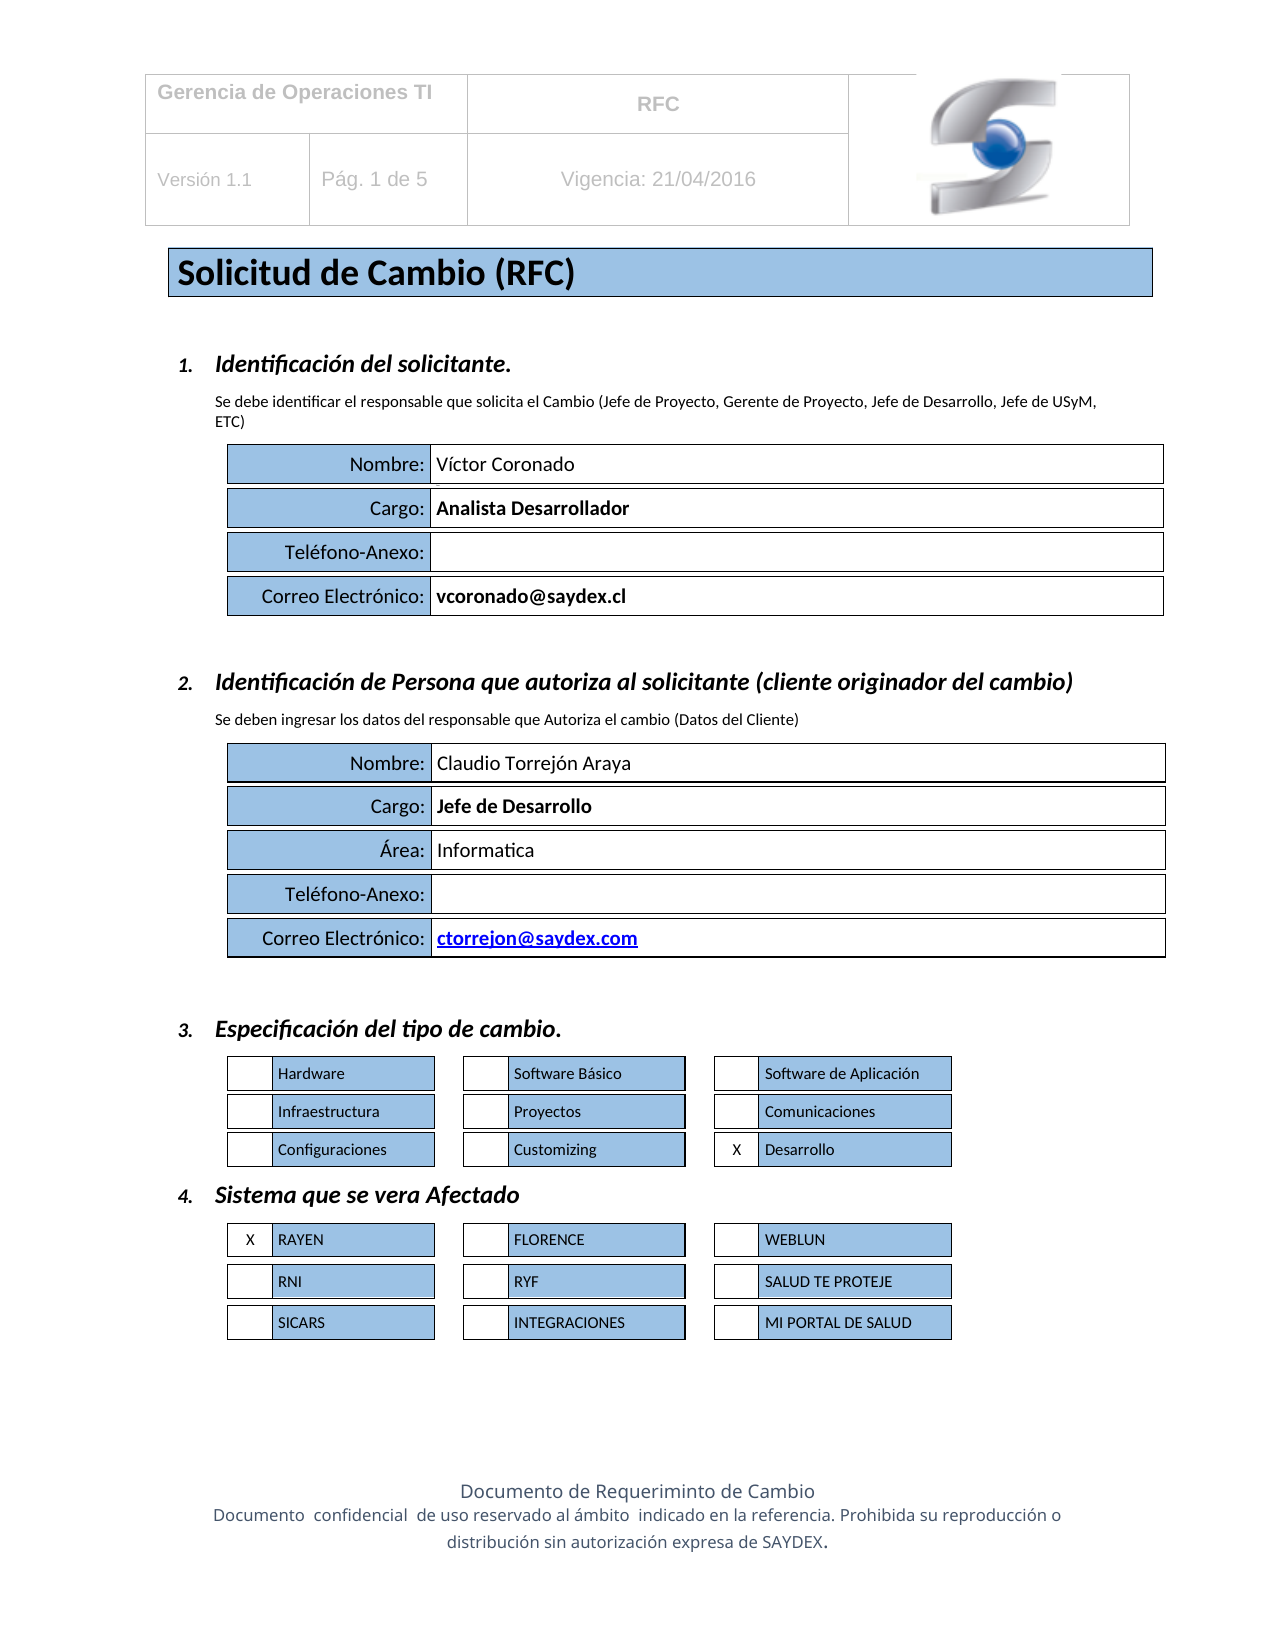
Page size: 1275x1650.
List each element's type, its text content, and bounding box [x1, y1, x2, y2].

table_cell [228, 1095, 272, 1128]
text Se deben ingresar los datos del responsable que Autoriza el cambio (Datos del Cliente) [215, 709, 1098, 730]
table_cell [435, 1094, 463, 1128]
table_cell Configuraciones [273, 1133, 434, 1166]
table_header Claudio Torrejón Araya [432, 744, 1165, 781]
table_cell [228, 1306, 272, 1339]
table_cell [228, 826, 431, 830]
picture [916, 74, 1062, 225]
table_cell [228, 528, 430, 532]
table_cell [434, 1298, 464, 1305]
table_cell Customizing [509, 1133, 684, 1166]
table_cell [686, 1264, 714, 1297]
table_header Software Básico [509, 1057, 684, 1090]
table_cell [435, 1305, 463, 1339]
table_header [435, 1056, 463, 1090]
table_cell [228, 1265, 272, 1297]
table_header Nombre: [228, 445, 430, 483]
table_cell [430, 572, 1164, 576]
table_cell Correo Electrónico: [228, 577, 430, 615]
table_cell SALUD TE PROTEJE [759, 1265, 951, 1297]
table_cell [430, 528, 1164, 532]
table_cell [434, 1090, 464, 1094]
table_cell [228, 572, 430, 576]
table_cell [685, 1090, 714, 1094]
table_cell Comunicaciones [759, 1095, 951, 1128]
table_cell Infraestructura [273, 1095, 434, 1128]
table_cell [228, 1299, 272, 1305]
table_cell [464, 1265, 508, 1297]
table_cell [464, 1306, 508, 1339]
table_cell [464, 1095, 508, 1128]
table_cell ctorrejon@saydex.com [432, 919, 1165, 956]
list Identificación de Persona que autoriza al solicitante (cliente originador del cambio) [177, 667, 1098, 697]
table_cell Teléfono-Anexo: [228, 875, 431, 913]
table_cell Analista Desarrollador [431, 489, 1163, 527]
table_cell Proyectos [509, 1095, 684, 1128]
table_cell [228, 1133, 272, 1166]
table_cell Desarrollo [759, 1133, 951, 1166]
table_cell [464, 1133, 508, 1166]
table_cell [715, 1306, 758, 1339]
table_cell [228, 870, 431, 874]
table_header WEBLUN [759, 1224, 951, 1256]
table_header X [228, 1224, 272, 1256]
table_header [464, 1224, 508, 1256]
table_header [464, 1057, 508, 1090]
table_cell [508, 1299, 685, 1305]
table_cell [686, 1094, 714, 1128]
table_cell [715, 1095, 758, 1128]
table_cell SICARS [273, 1306, 434, 1339]
table_cell [435, 1264, 463, 1297]
table_cell Área: [228, 831, 431, 869]
table_header [686, 1223, 714, 1256]
subtitle Solicitud de Cambio (RFC) [169, 249, 1152, 296]
list Identificación del solicitante. [177, 348, 1098, 378]
table_cell MI PORTAL DE SALUD [759, 1306, 951, 1339]
table_cell [685, 1256, 714, 1264]
table_header Hardware [273, 1057, 434, 1090]
table_header [715, 1057, 758, 1090]
list Especificación del tipo de cambio. [177, 1013, 1098, 1043]
table_header Víctor Coronado [431, 445, 1163, 483]
table_cell [759, 1299, 951, 1305]
table_cell [431, 533, 1163, 571]
table_cell [434, 1256, 464, 1264]
table_header Software de Aplicación [759, 1057, 951, 1090]
table_cell Jefe de Desarrollo [432, 787, 1165, 825]
table_cell [508, 1257, 685, 1264]
table_cell [228, 484, 430, 488]
table_cell [435, 1132, 463, 1166]
table_header FLORENCE [509, 1224, 684, 1256]
table_header [715, 1224, 758, 1256]
table_header [435, 1223, 463, 1256]
table_cell Correo Electrónico: [228, 919, 431, 956]
table_cell [685, 1298, 714, 1305]
list Sistema que se vera Afectado [177, 1179, 1098, 1210]
table_cell [686, 1305, 714, 1339]
table_cell [434, 1128, 464, 1132]
table_cell [432, 875, 1165, 913]
table_cell Cargo: [228, 489, 430, 527]
table_cell [431, 870, 1165, 874]
table_cell [686, 1132, 714, 1166]
table_cell [759, 1257, 951, 1264]
table_cell [272, 1257, 434, 1264]
text Se debe identificar el responsable que solicita el Cambio (Jefe de Proyecto, Gerente de Proyecto, Jefe de Desarrollo, Jefe de USyM, ETC) [215, 391, 1098, 431]
table_cell [464, 1299, 508, 1305]
table_header Nombre: [228, 744, 431, 781]
table_cell [715, 1299, 759, 1305]
table_cell INTEGRACIONES [509, 1306, 684, 1339]
table_cell RNI [273, 1265, 434, 1297]
table_cell [685, 1128, 714, 1132]
table_header RAYEN [273, 1224, 434, 1256]
table_header [686, 1056, 714, 1090]
table_cell RYF [509, 1265, 684, 1297]
table_cell Cargo: [228, 787, 431, 825]
table_cell Teléfono-Anexo: [228, 533, 430, 571]
table_cell [228, 1257, 272, 1264]
table_cell [464, 1257, 508, 1264]
table_header [228, 1057, 272, 1090]
table_cell [431, 826, 1165, 830]
table_cell [715, 1265, 758, 1297]
table_cell X [715, 1133, 758, 1166]
table_cell vcoronado@saydex.cl [431, 577, 1163, 615]
table_cell [715, 1257, 759, 1264]
table_cell Informatica [432, 831, 1165, 869]
